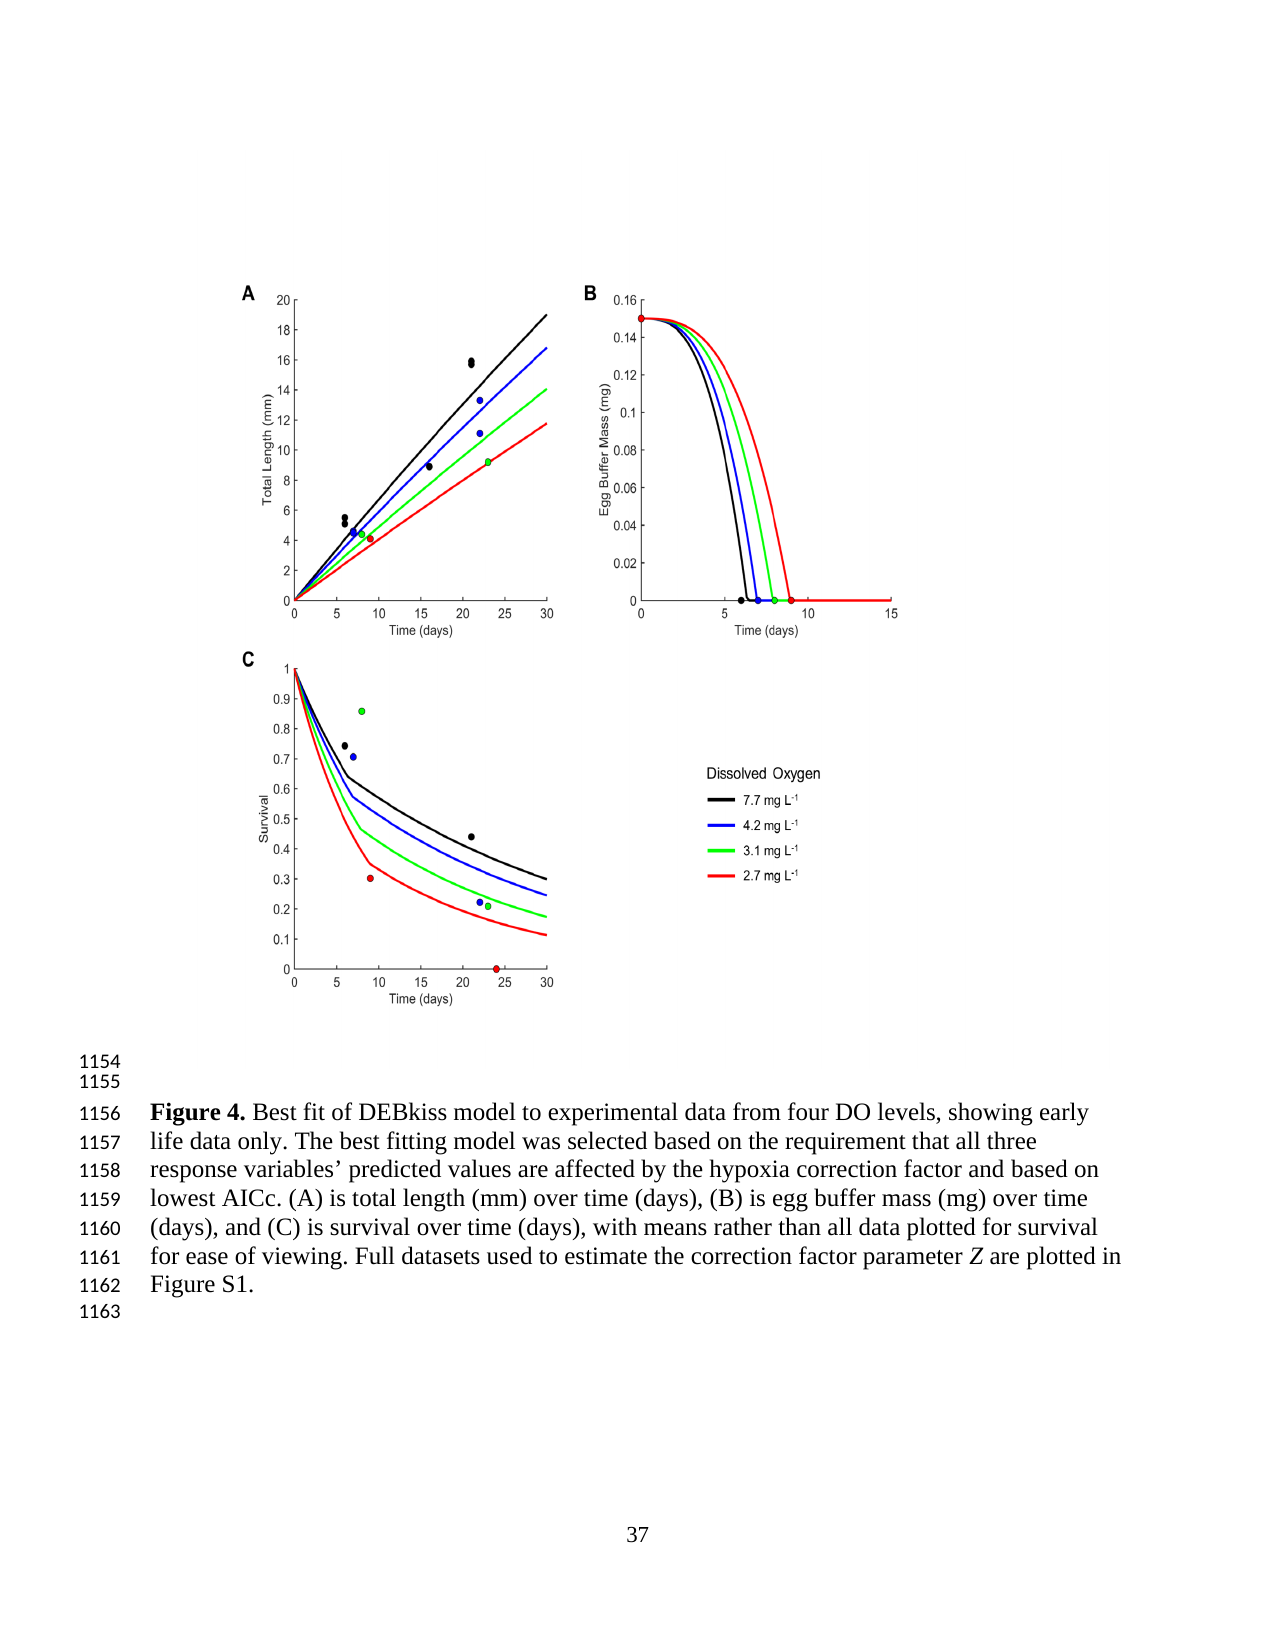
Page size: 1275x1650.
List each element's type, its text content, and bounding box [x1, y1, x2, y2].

text Figure 4. Best fit of DEBkiss model to experimental data from four DO levels, showing early life data only. The best fitting model was selected based on the requirement that all three response variables’ predicted values are affected by the hypoxia correction factor and based on lowest AICc. (A) is total length (mm) over time (days), (B) is egg buffer mass (mg) over time (days), and (C) is survival over time (days), with means rather than all data plotted for survival for ease of viewing. Full datasets used to estimate the correction factor parameter Z are plotted in Figure S1. [150, 1097, 1125, 1298]
picture [150, 150, 1110, 1069]
